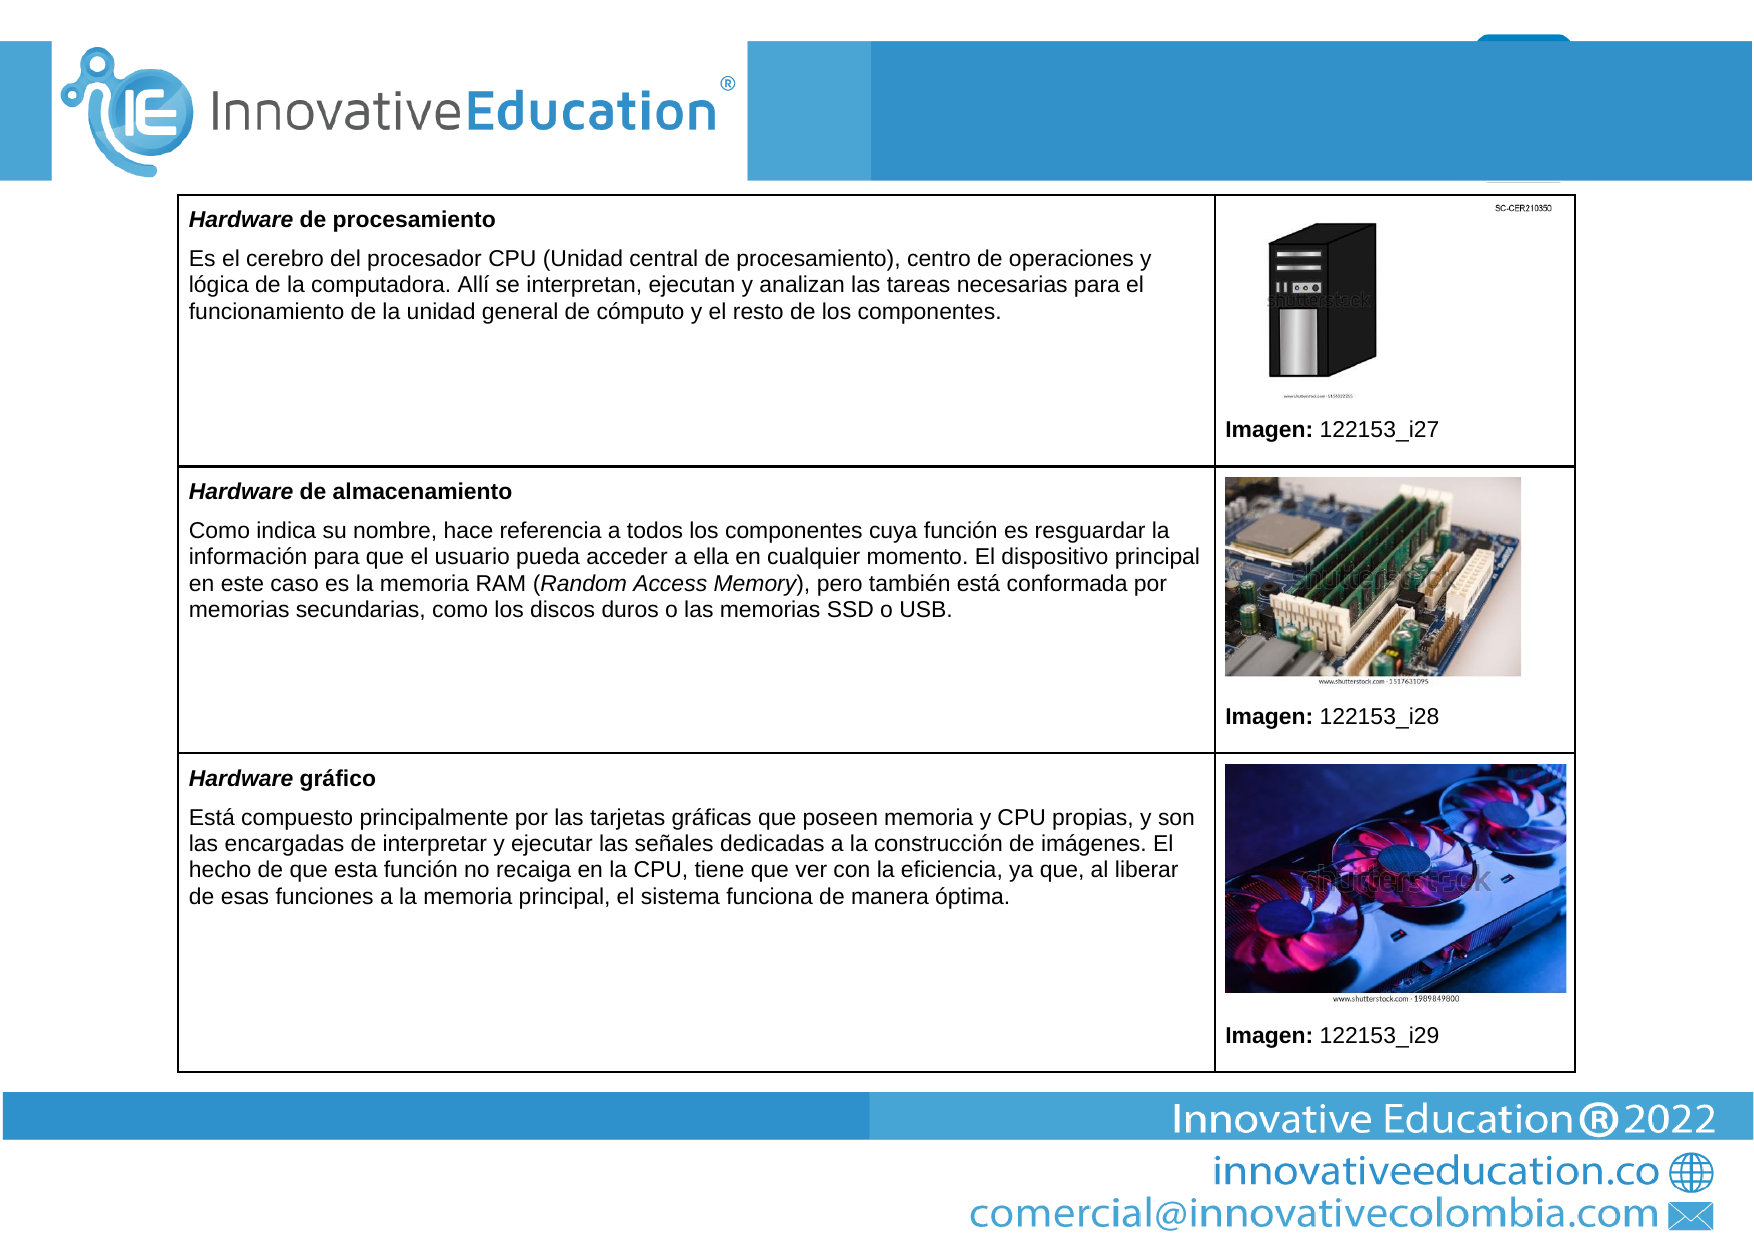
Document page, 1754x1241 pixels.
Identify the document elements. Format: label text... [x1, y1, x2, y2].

picture [1225, 477, 1522, 686]
table_cell Hardware de procesamiento Es el cerebro del procesador CPU (Unidad central de procesamiento), centro de operaciones y lógica de la computadora. Allí se interpretan, ejecutan y analizan las tareas necesarias para el funcionamiento de la unidad general de cómputo y el resto de los componentes. [179, 196, 1214, 465]
picture [1225, 206, 1411, 399]
table_cell Hardware de almacenamiento Como indica su nombre, hace referencia a todos los componentes cuya función es resguardar la información para que el usuario pueda acceder a ella en cualquier momento. El dispositivo principal en este caso es la memoria RAM (Random Access Memory), pero también está conformada por memorias secundarias, como los discos duros o las memorias SSD o USB. [179, 468, 1214, 752]
picture [0, 28, 1752, 194]
table_cell Imagen: 122153_i29 [1216, 754, 1574, 1071]
table_cell Imagen: 122153_i27 [1216, 196, 1574, 465]
picture [2, 1091, 1754, 1237]
table_cell Imagen: 122153_i28 [1216, 468, 1574, 752]
picture [1225, 764, 1567, 1004]
table_cell Hardware gráfico Está compuesto principalmente por las tarjetas gráficas que poseen memoria y CPU propias, y son las encargadas de interpretar y ejecutar las señales dedicadas a la construcción de imágenes. El hecho de que esta función no recaiga en la CPU, tiene que ver con la eficiencia, ya que, al liberar de esas funciones a la memoria principal, el sistema funciona de manera óptima. [179, 754, 1214, 1071]
